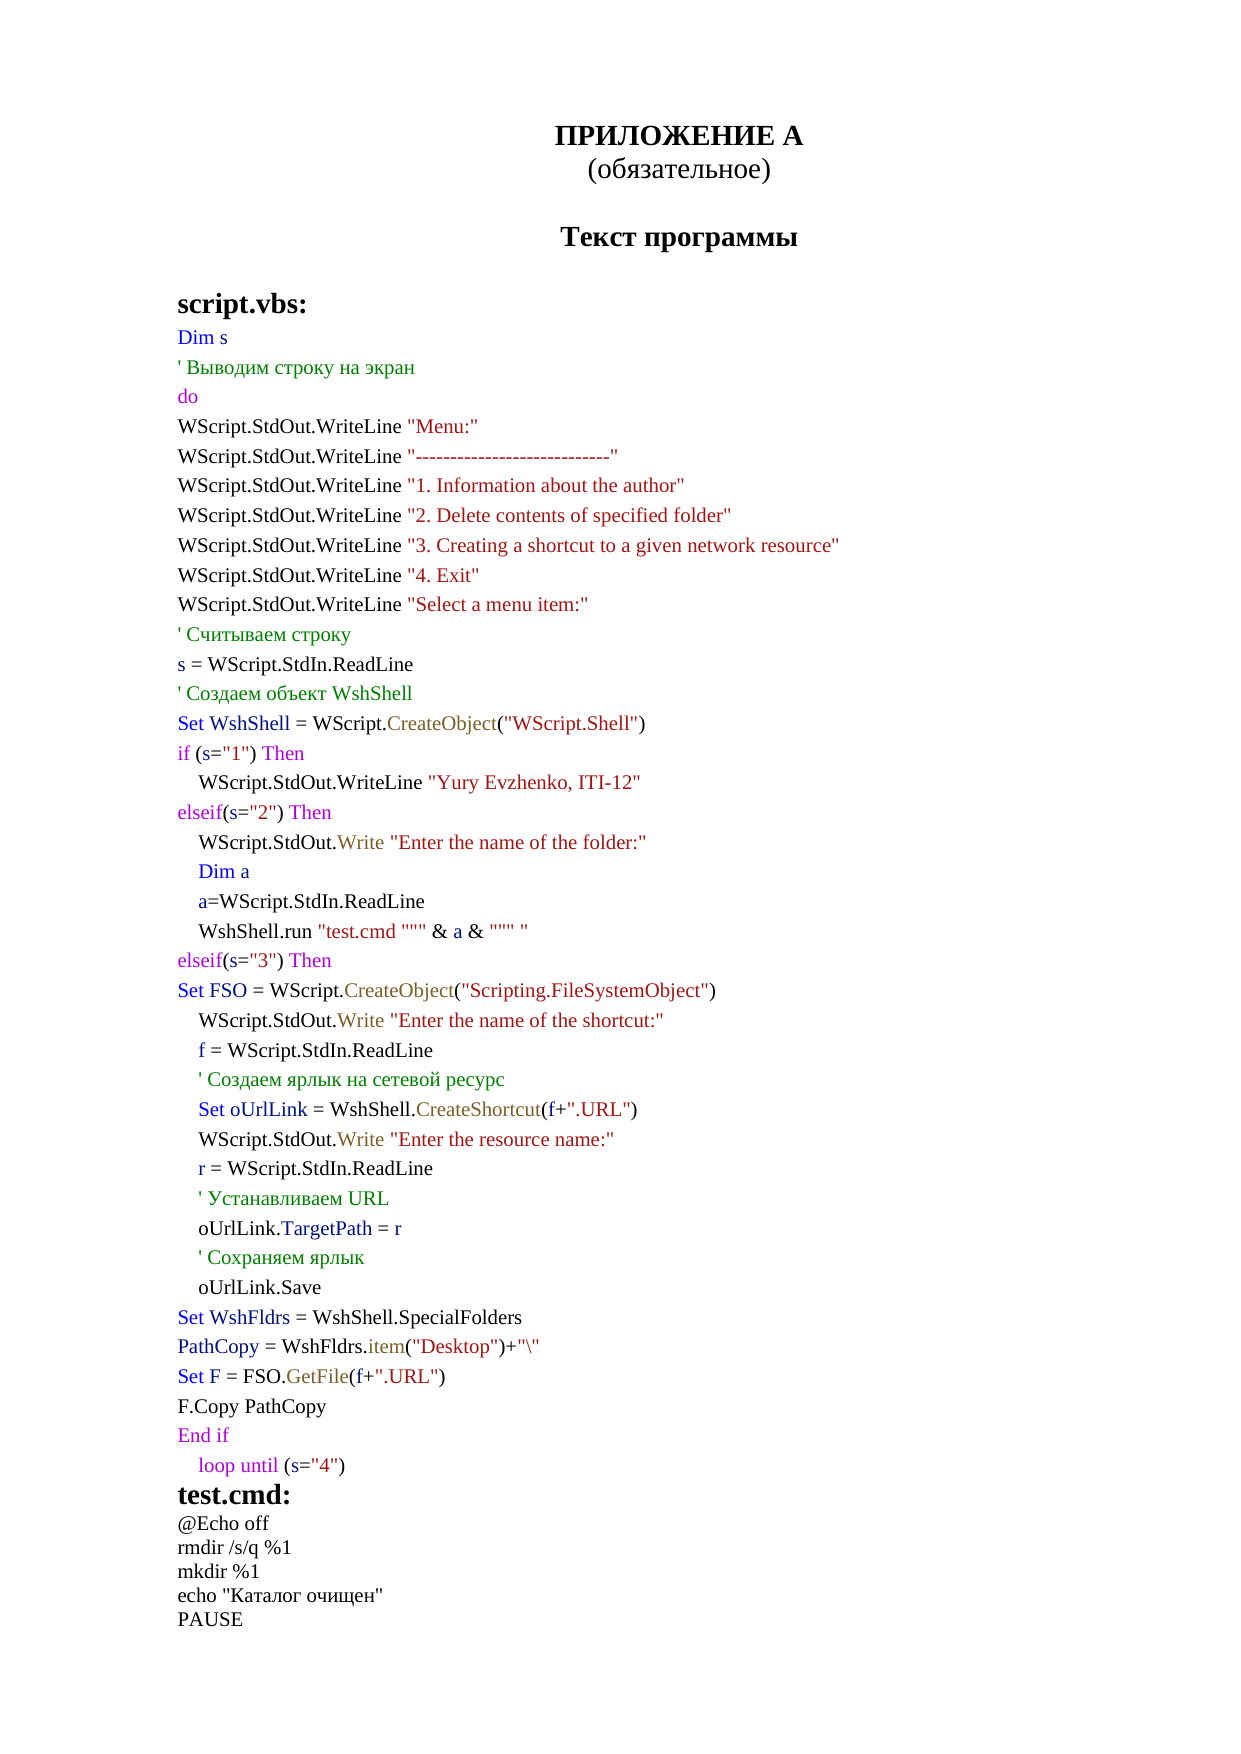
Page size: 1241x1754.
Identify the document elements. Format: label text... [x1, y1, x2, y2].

text rmdir /s/q %1 [177, 1535, 1181, 1559]
text WScript.StdOut.Write "Enter the resource name:" [177, 1121, 1181, 1151]
text WScript.StdOut.WriteLine "----------------------------" [177, 438, 1181, 468]
text WScript.StdOut.WriteLine "2. Delete contents of specified folder" [177, 497, 1181, 527]
text loop until (s="4") [177, 1447, 1181, 1477]
text WScript.StdOut.WriteLine "Yury Evzhenko, ITI-12" [177, 765, 1181, 794]
text ' Устанавливаем URL [177, 1180, 1181, 1210]
text if (s="1") Then [177, 735, 1181, 765]
text (обязательное) [177, 152, 1181, 185]
text oUrlLink.TargetPath = r [177, 1210, 1181, 1240]
text mkdir %1 [177, 1559, 1181, 1583]
text Текст программы [177, 219, 1181, 252]
text WScript.StdOut.Write "Enter the name of the folder:" [177, 824, 1181, 854]
text s = WScript.StdIn.ReadLine [177, 646, 1181, 676]
text F.Copy PathCopy [177, 1388, 1181, 1418]
text WScript.StdOut.WriteLine "4. Exit" [177, 557, 1181, 587]
text @Echo off [177, 1511, 1181, 1535]
text Set WshFldrs = WshShell.SpecialFolders [177, 1299, 1181, 1329]
text ' Создаем ярлык на сетевой ресурс [177, 1062, 1181, 1091]
text WScript.StdOut.Write "Enter the name of the shortcut:" [177, 1002, 1181, 1032]
text elseif(s="3") Then [177, 943, 1181, 972]
text ' Выводим строку на экран [177, 349, 1181, 379]
text PathCopy = WshFldrs.item("Desktop")+"\" [177, 1329, 1181, 1358]
text ПРИЛОЖЕНИЕ А [177, 118, 1181, 152]
text WScript.StdOut.WriteLine "3. Creating a shortcut to a given network resource" [177, 527, 1181, 557]
text Set FSO = WScript.CreateObject("Scripting.FileSystemObject") [177, 972, 1181, 1002]
text PAUSE [177, 1607, 1181, 1631]
text r = WScript.StdIn.ReadLine [177, 1151, 1181, 1180]
text Dim s [177, 319, 1181, 349]
text End if [177, 1418, 1181, 1447]
text ' Считываем строку [177, 616, 1181, 646]
text WScript.StdOut.WriteLine "Menu:" [177, 408, 1181, 438]
text Set F = FSO.GetFile(f+".URL") [177, 1358, 1181, 1388]
text echo "Каталог очищен" [177, 1583, 1181, 1607]
text Dim a [177, 854, 1181, 883]
text f = WScript.StdIn.ReadLine [177, 1032, 1181, 1062]
text WScript.StdOut.WriteLine "1. Information about the author" [177, 468, 1181, 497]
text test.cmd: [177, 1477, 1181, 1511]
text Set oUrlLink = WshShell.CreateShortcut(f+".URL") [177, 1091, 1181, 1121]
text WshShell.run "test.cmd """ & a & """ " [177, 913, 1181, 943]
text do [177, 379, 1181, 408]
text a=WScript.StdIn.ReadLine [177, 883, 1181, 913]
text ' Создаем объект WshShell [177, 676, 1181, 705]
text WScript.StdOut.WriteLine "Select a menu item:" [177, 587, 1181, 616]
text ' Сохраняем ярлык [177, 1240, 1181, 1269]
text script.vbs: [177, 286, 1181, 319]
text Set WshShell = WScript.CreateObject("WScript.Shell") [177, 705, 1181, 735]
text elseif(s="2") Then [177, 794, 1181, 824]
text oUrlLink.Save [177, 1269, 1181, 1299]
